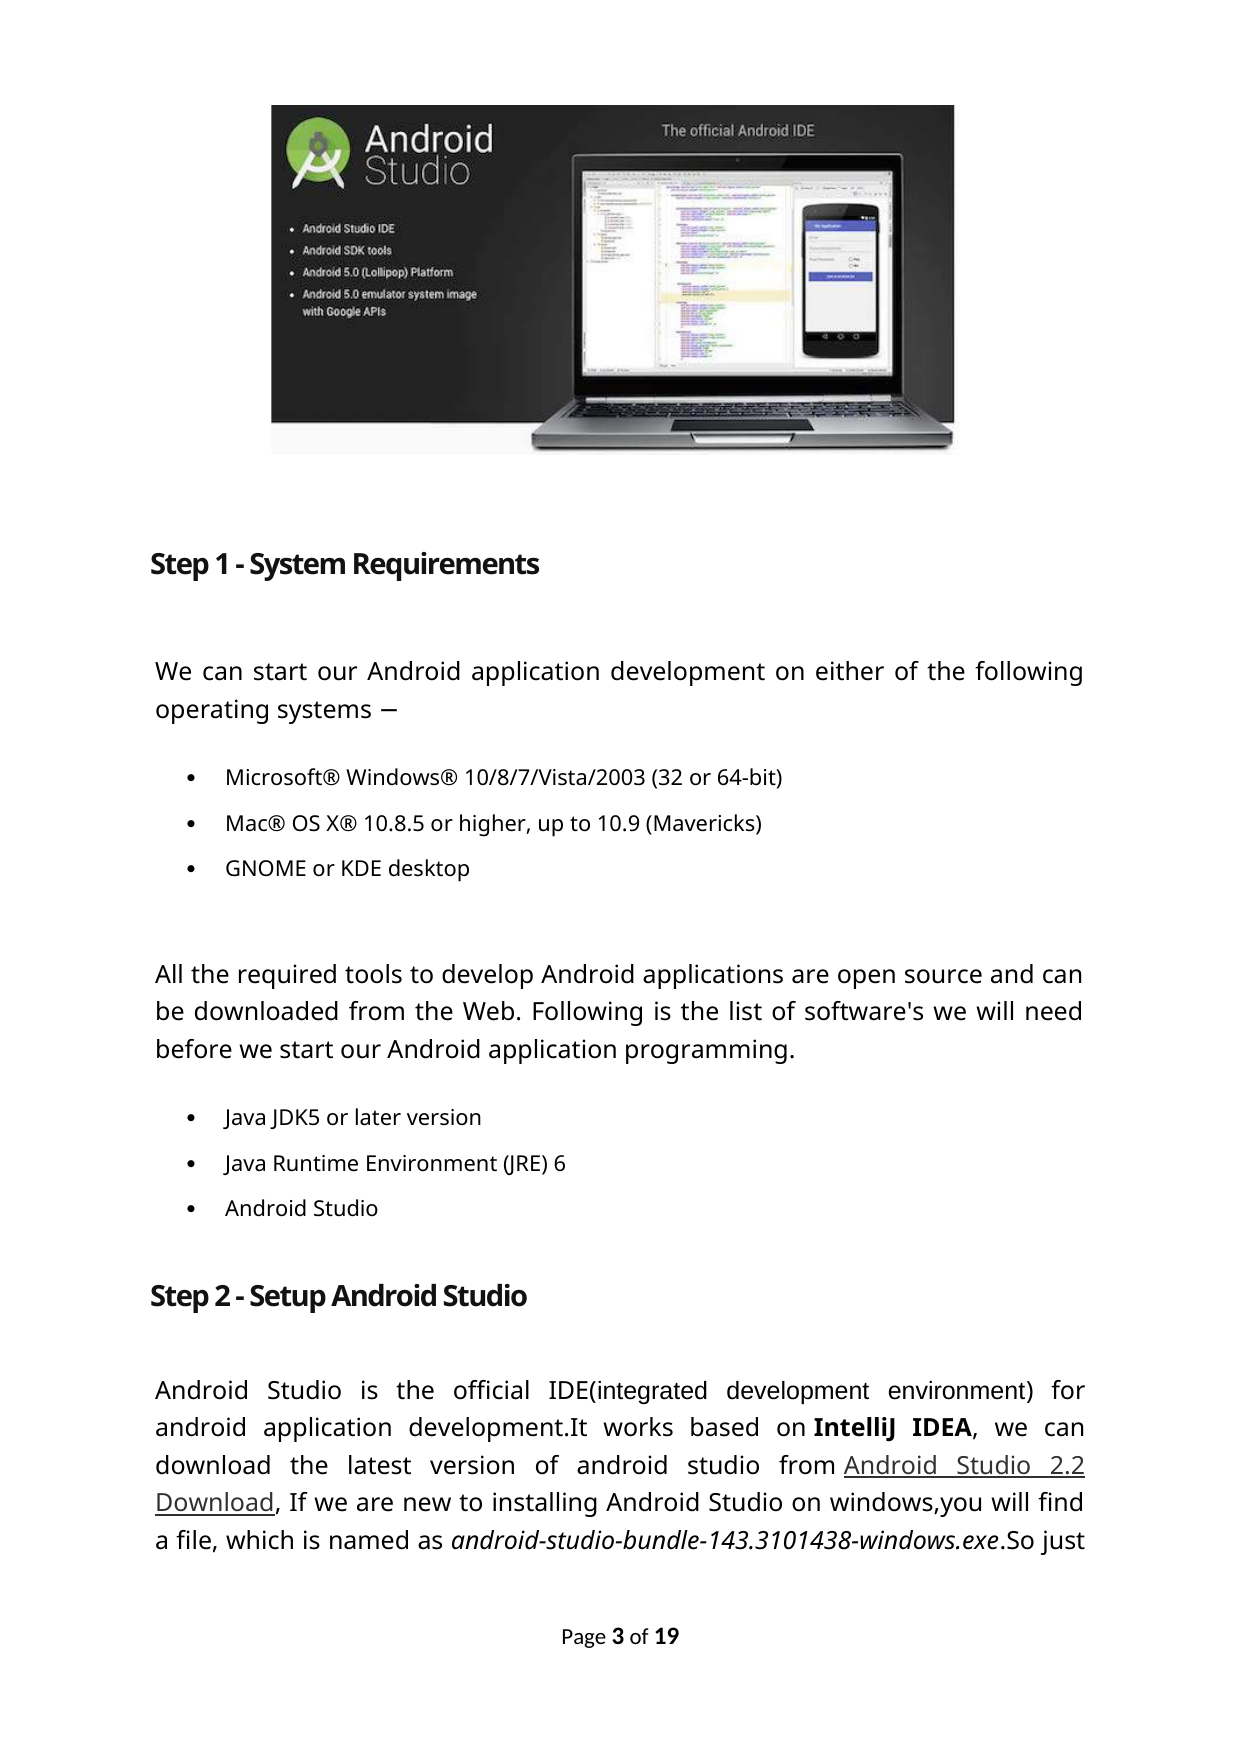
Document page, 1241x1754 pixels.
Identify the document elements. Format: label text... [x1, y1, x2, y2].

list Microsoft® Windows® 10/8/7/Vista/2003 (32 or 64-bit) [187, 754, 1090, 792]
subtitle Step 1 - System Requirements [150, 543, 1085, 583]
text All the required tools to develop Android applications are open source and can be downloaded from the Web. Following is the list of software's we will need before we start our Android application programming. [155, 953, 1085, 1065]
list Mac® OS X® 10.8.5 or higher, up to 10.9 (Mavericks) [187, 800, 1090, 837]
picture [271, 105, 969, 455]
list GNOME or KDE desktop [187, 845, 1090, 883]
text We can start our Android application development on either of the following operating systems − [155, 650, 1085, 725]
list Java JDK5 or later version [187, 1094, 1090, 1132]
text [155, 1369, 1085, 1556]
list Android Studio [187, 1185, 1090, 1223]
subtitle Step 2 - Setup Android Studio [150, 1275, 1085, 1315]
list Java Runtime Environment (JRE) 6 [187, 1140, 1090, 1177]
